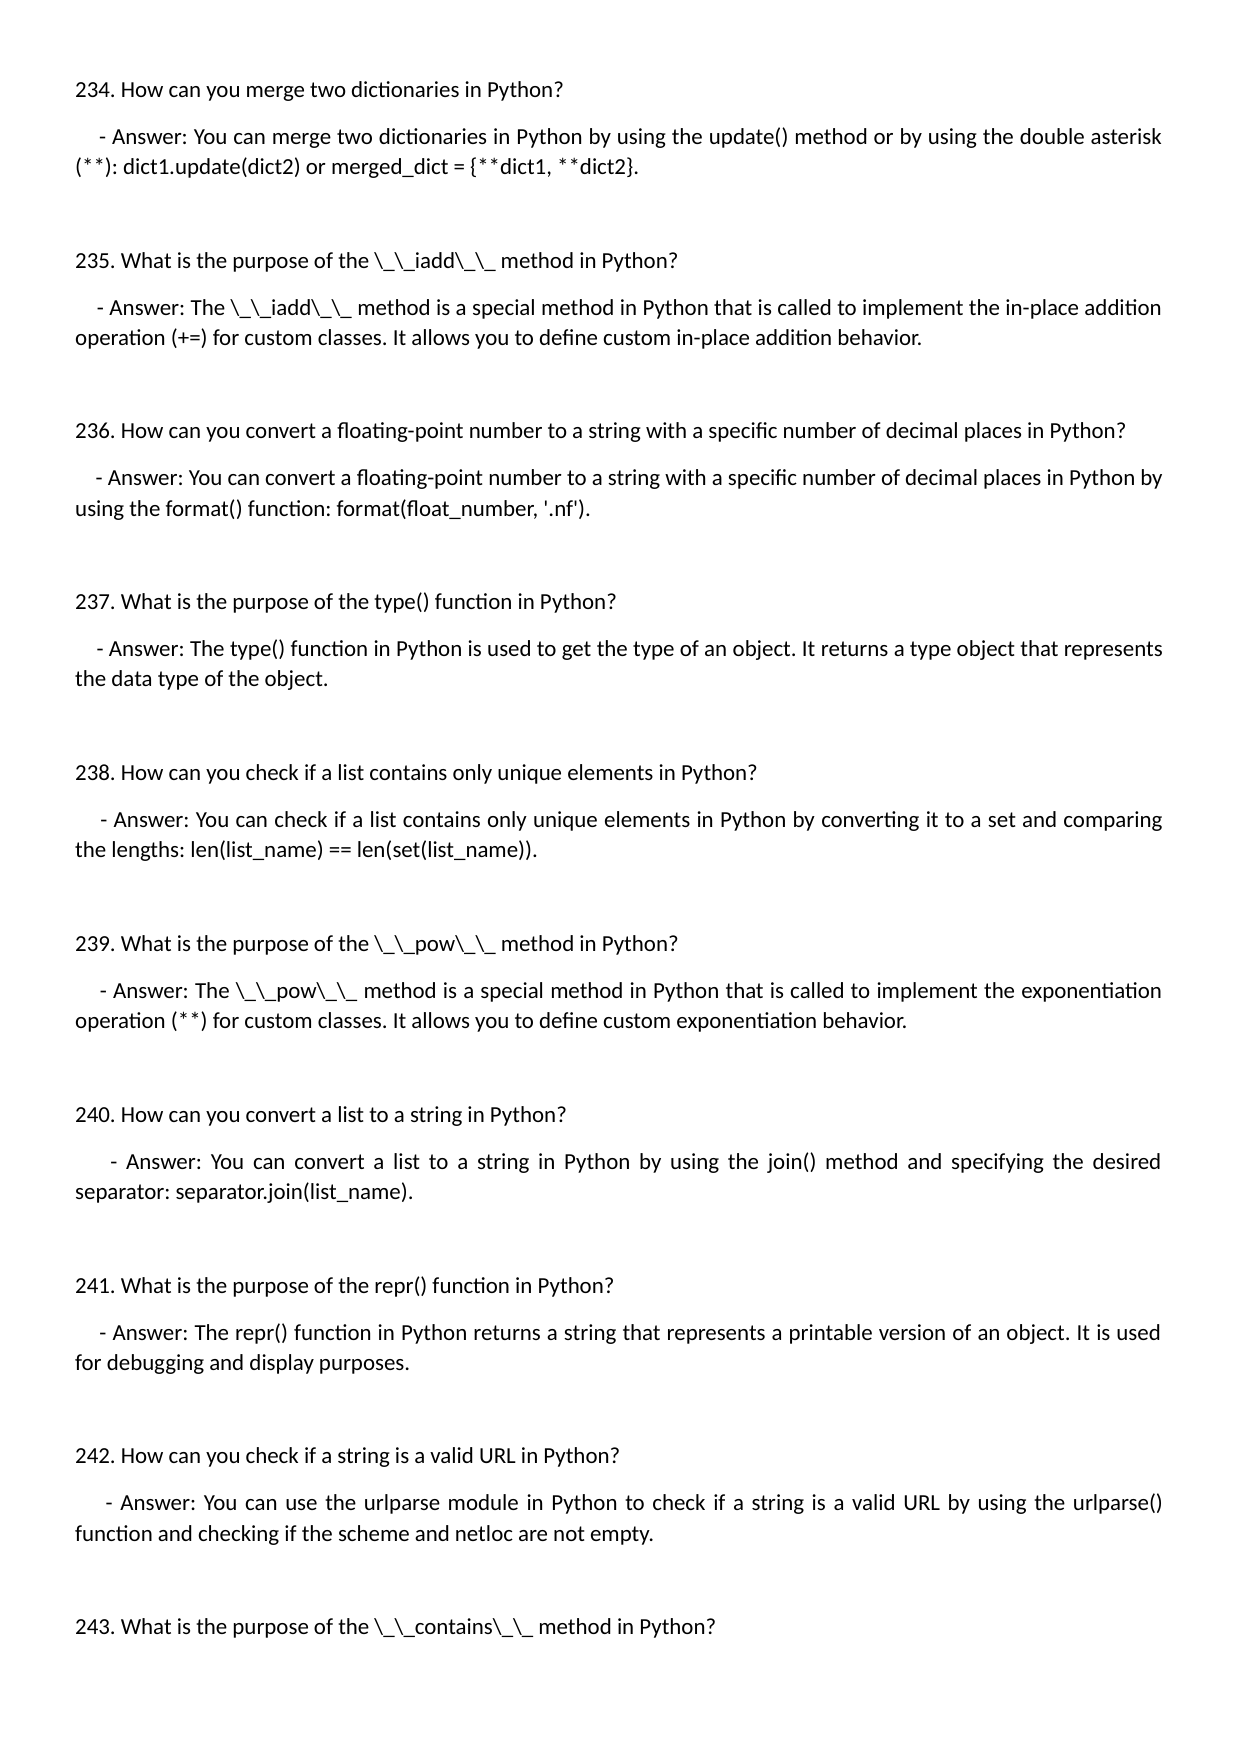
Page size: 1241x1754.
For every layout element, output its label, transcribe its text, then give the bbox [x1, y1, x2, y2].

text - Answer: The \_\_iadd\_\_ method is a special method in Python that is called to implement the in-place addition operation (+=) for custom classes. It allows you to define custom in-place addition behavior. [75, 293, 1165, 351]
text 235. What is the purpose of the \_\_iadd\_\_ method in Python? [75, 246, 1165, 274]
text 234. How can you merge two dictionaries in Python? [75, 75, 1165, 103]
text - Answer: The repr() function in Python returns a string that represents a printable version of an object. It is used for debugging and display purposes. [75, 1318, 1165, 1376]
text - Answer: You can check if a list contains only unique elements in Python by converting it to a set and comparing the lengths: len(list_name) == len(set(list_name)). [75, 805, 1165, 863]
text 237. What is the purpose of the type() function in Python? [75, 587, 1165, 616]
text 236. How can you convert a floating-point number to a string with a specific number of decimal places in Python? [75, 417, 1165, 445]
text - Answer: The type() function in Python is used to get the type of an object. It returns a type object that represents the data type of the object. [75, 634, 1165, 693]
text 239. What is the purpose of the \_\_pow\_\_ method in Python? [75, 929, 1165, 957]
text - Answer: You can use the urlparse module in Python to check if a string is a valid URL by using the urlparse() function and checking if the scheme and netloc are not empty. [75, 1488, 1165, 1547]
text 238. How can you check if a list contains only unique elements in Python? [75, 758, 1165, 786]
text 241. What is the purpose of the repr() function in Python? [75, 1271, 1165, 1299]
text - Answer: You can convert a floating-point number to a string with a specific number of decimal places in Python by using the format() function: format(float_number, '.nf'). [75, 463, 1165, 522]
text 243. What is the purpose of the \_\_contains\_\_ method in Python? [75, 1612, 1165, 1641]
text - Answer: The \_\_pow\_\_ method is a special method in Python that is called to implement the exponentiation operation (**) for custom classes. It allows you to define custom exponentiation behavior. [75, 976, 1165, 1034]
text - Answer: You can convert a list to a string in Python by using the join() method and specifying the desired separator: separator.join(list_name). [75, 1147, 1165, 1205]
text 242. How can you check if a string is a valid URL in Python? [75, 1442, 1165, 1470]
text - Answer: You can merge two dictionaries in Python by using the update() method or by using the double asterisk (**): dict1.update(dict2) or merged_dict = {**dict1, **dict2}. [75, 122, 1165, 180]
text 240. How can you convert a list to a string in Python? [75, 1100, 1165, 1128]
